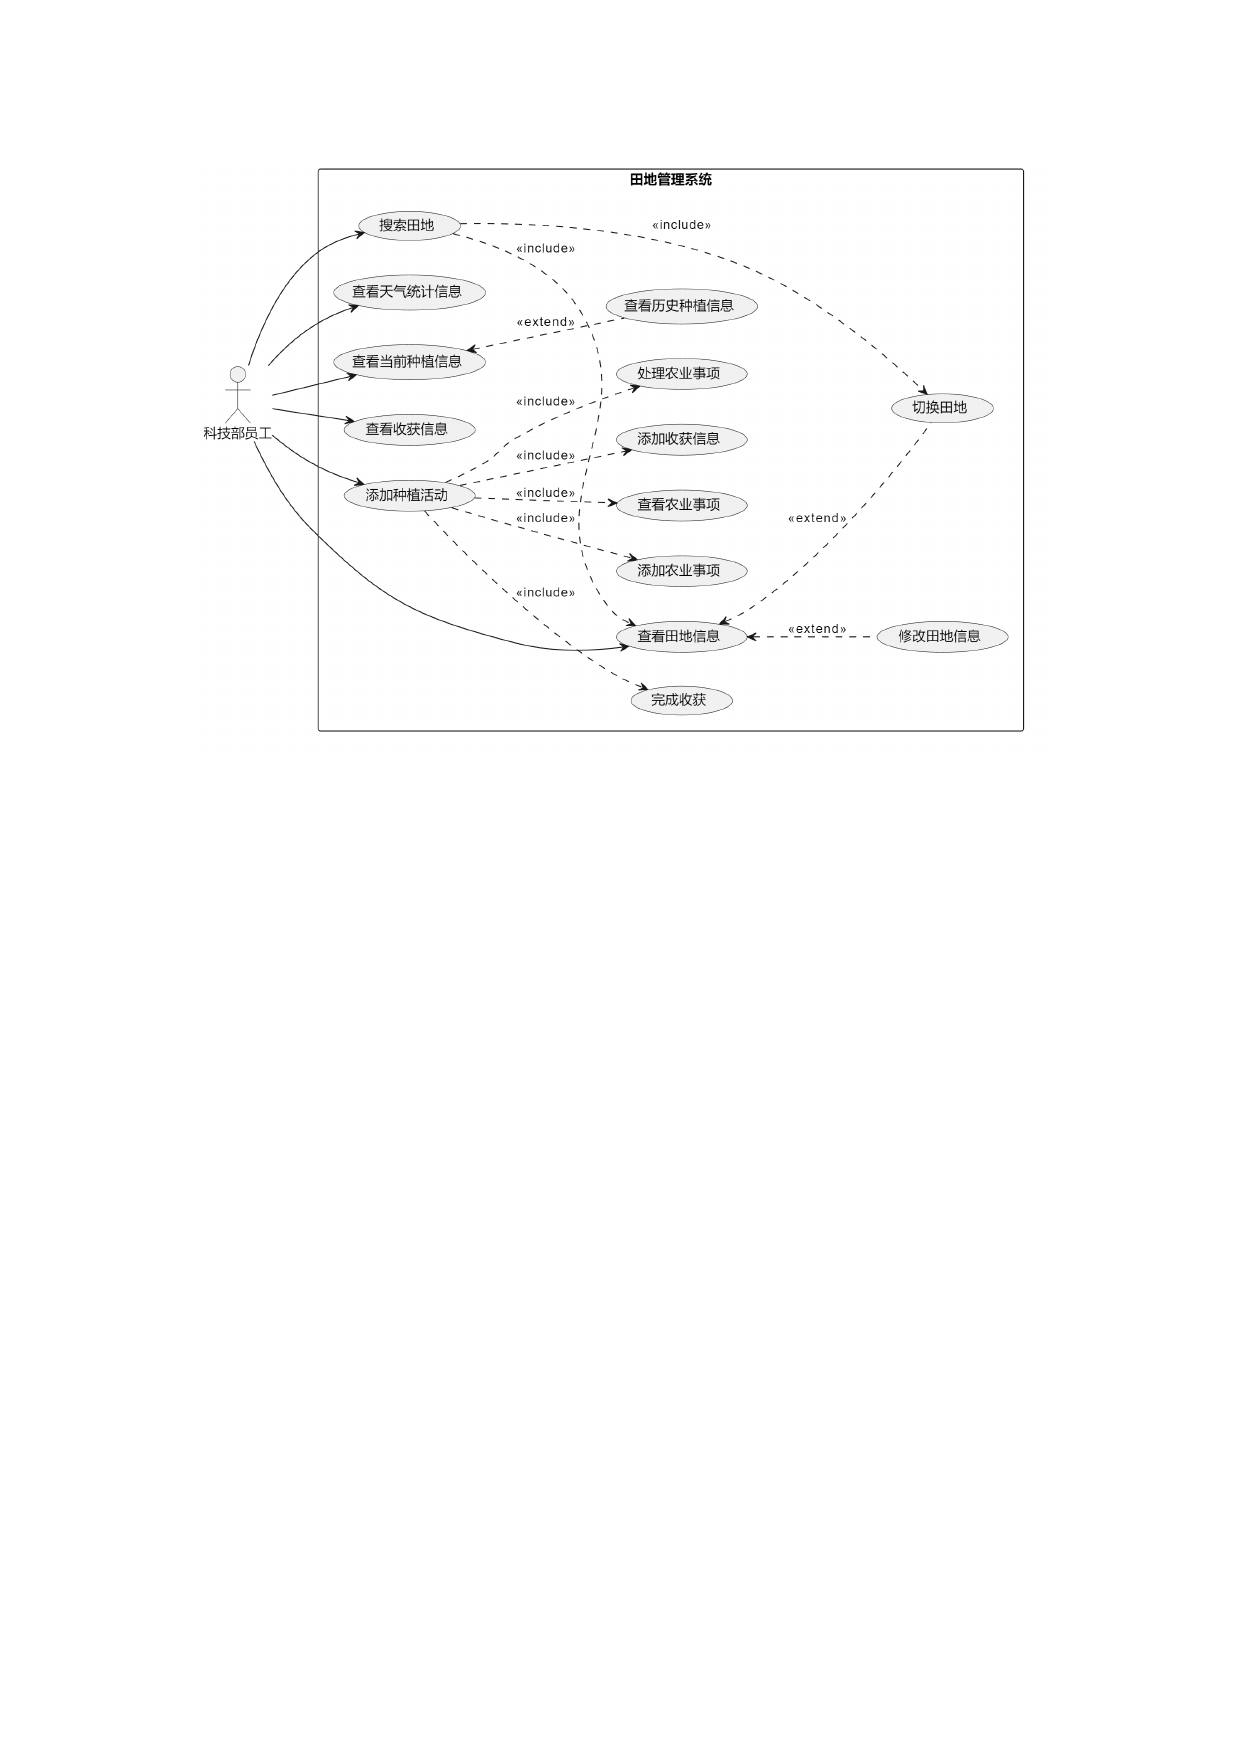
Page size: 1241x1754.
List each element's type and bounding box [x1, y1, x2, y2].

picture [187, 162, 1052, 754]
